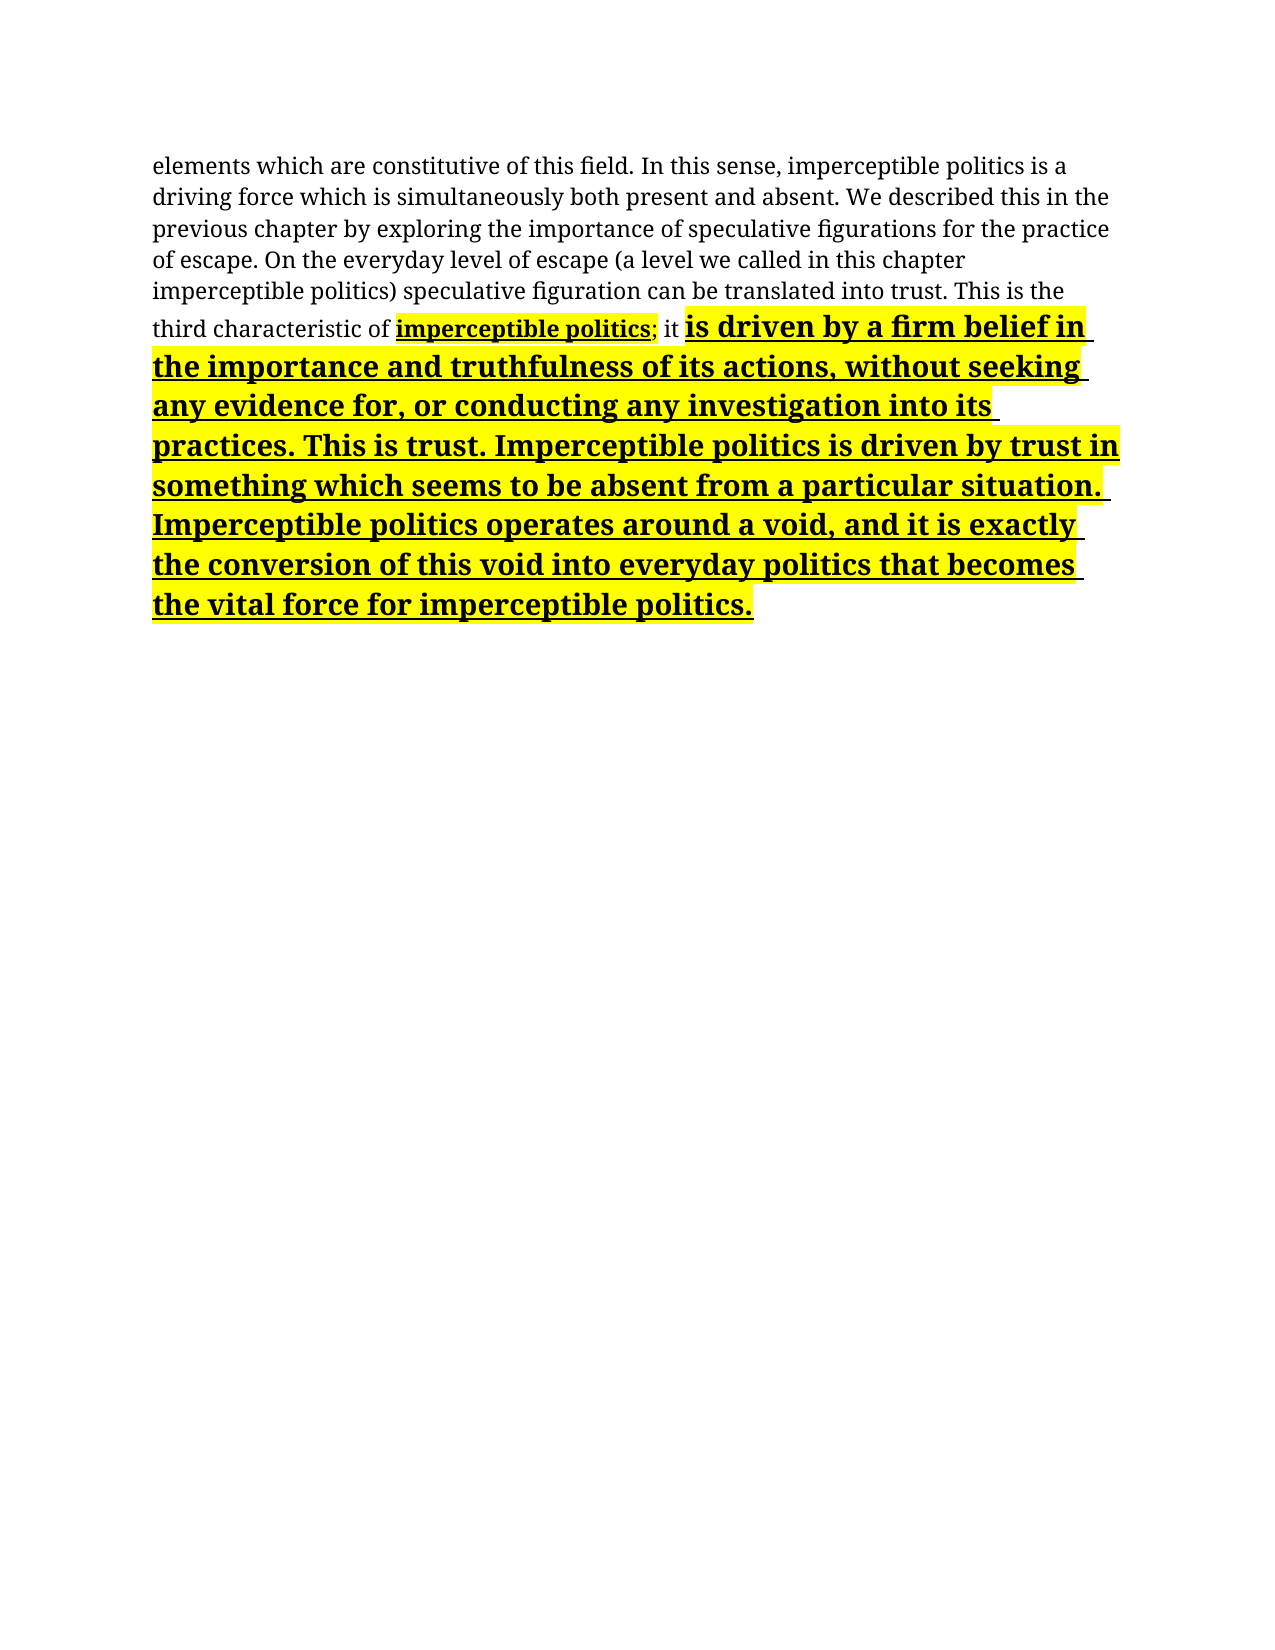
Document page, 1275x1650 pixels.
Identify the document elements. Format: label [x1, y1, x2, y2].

text [152, 150, 1123, 624]
